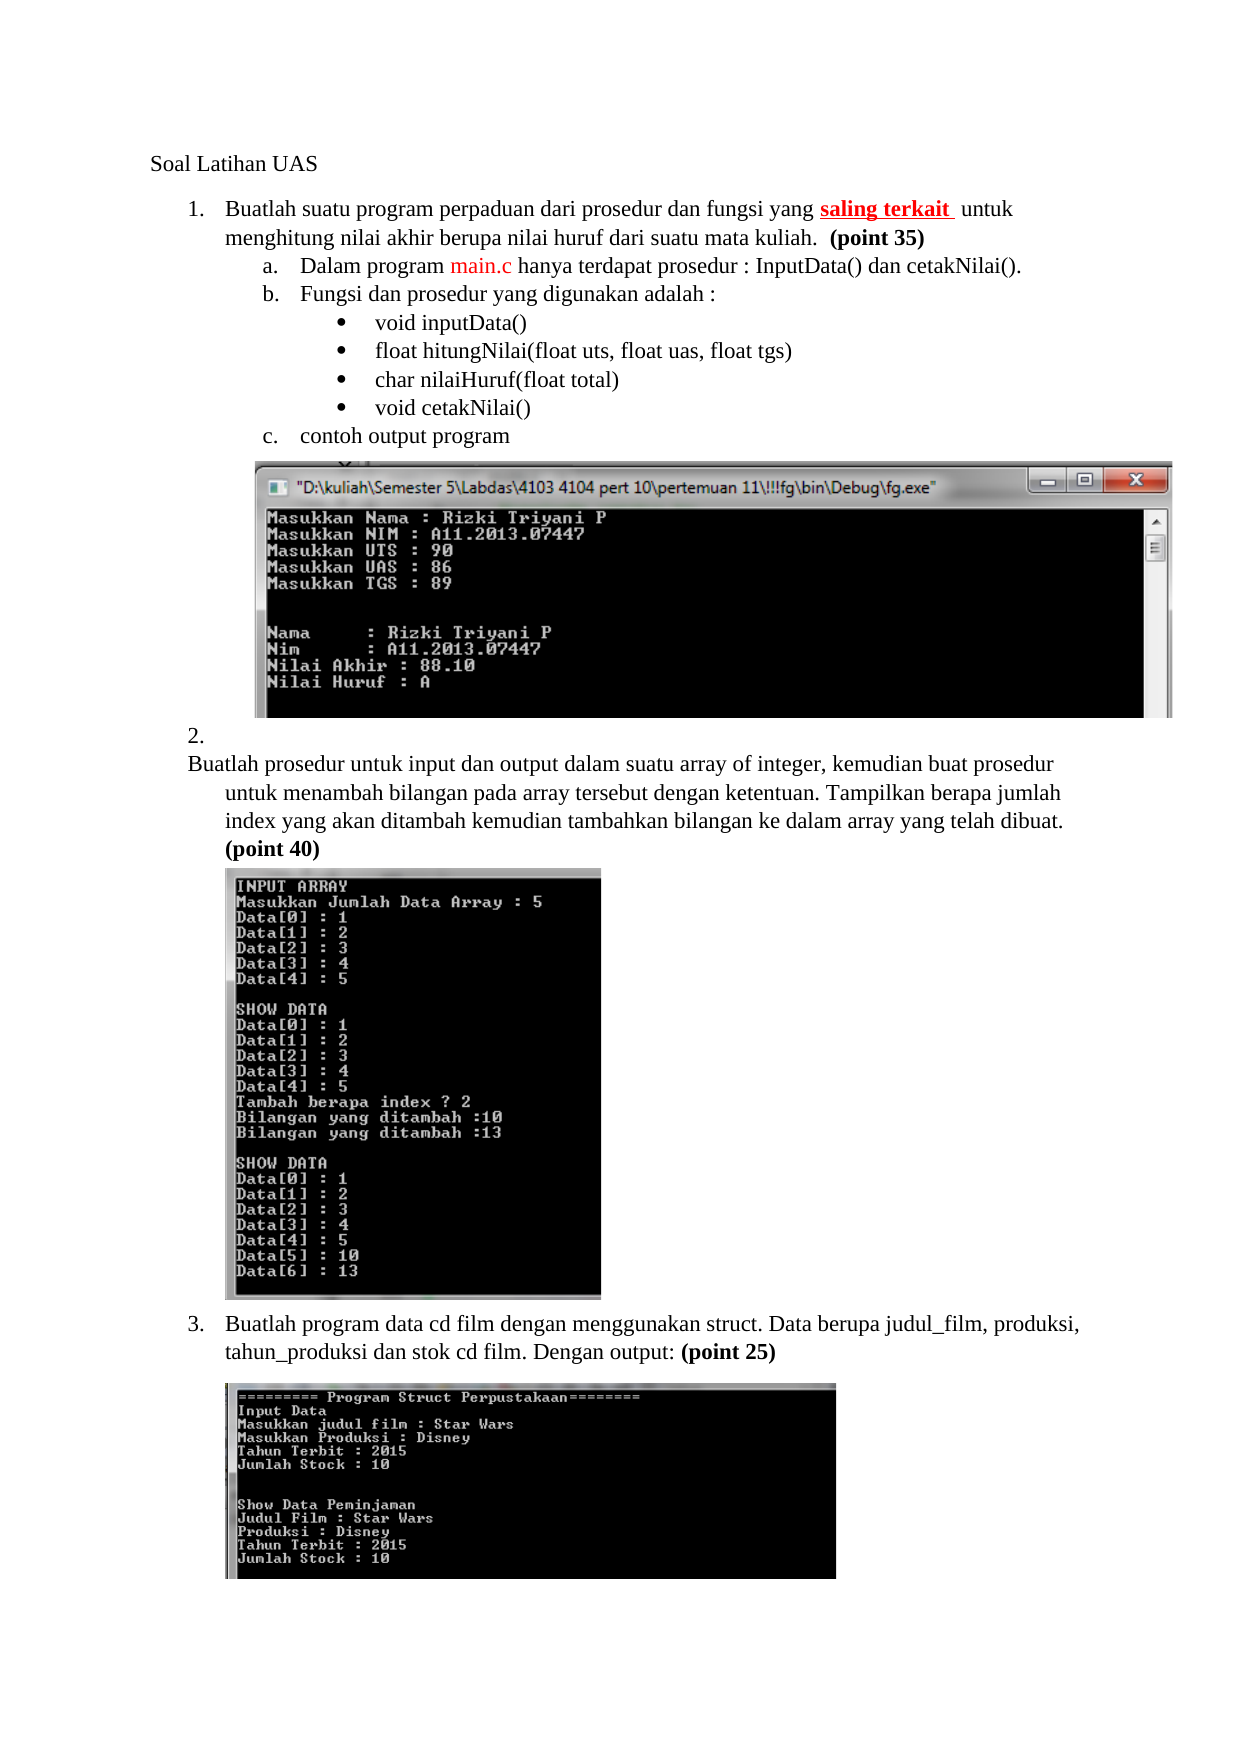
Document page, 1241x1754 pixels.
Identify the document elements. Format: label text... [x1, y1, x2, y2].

picture [225, 1383, 837, 1579]
list contoh output program [262, 423, 1090, 449]
list void cetakNilai() [337, 394, 1090, 421]
list void inputData() [337, 309, 1090, 335]
list Buatlah program data cd film dengan menggunakan struct. Data berupa judul_film, produksi, tahun_produksi dan stok cd film. Dengan output: (point 25) [187, 1310, 1090, 1365]
picture [225, 868, 602, 1300]
list char nilaiHuruf(float total) [337, 366, 1090, 392]
list Dalam program main.c hanya terdapat prosedur : InputData() dan cetakNilai(). [262, 252, 1090, 278]
list float hitungNilai(float uts, float uas, float tgs) [337, 337, 1090, 364]
text Soal Latihan UAS [150, 150, 1090, 176]
list Fungsi dan prosedur yang digunakan adalah : [262, 280, 1090, 307]
picture [254, 461, 1173, 718]
list Buatlah prosedur untuk input dan output dalam suatu array of integer, kemudian buat prosedur untuk menambah bilangan pada array tersebut dengan ketentuan. Tampilkan berapa jumlah index yang akan ditambah kemudian tambahkan bilangan ke dalam array yang telah dibuat. (point 40) [187, 722, 1090, 862]
list Buatlah suatu program perpaduan dari prosedur dan fungsi yang saling terkait untuk menghitung nilai akhir berupa nilai huruf dari suatu mata kuliah. (point 35) [187, 195, 1090, 250]
